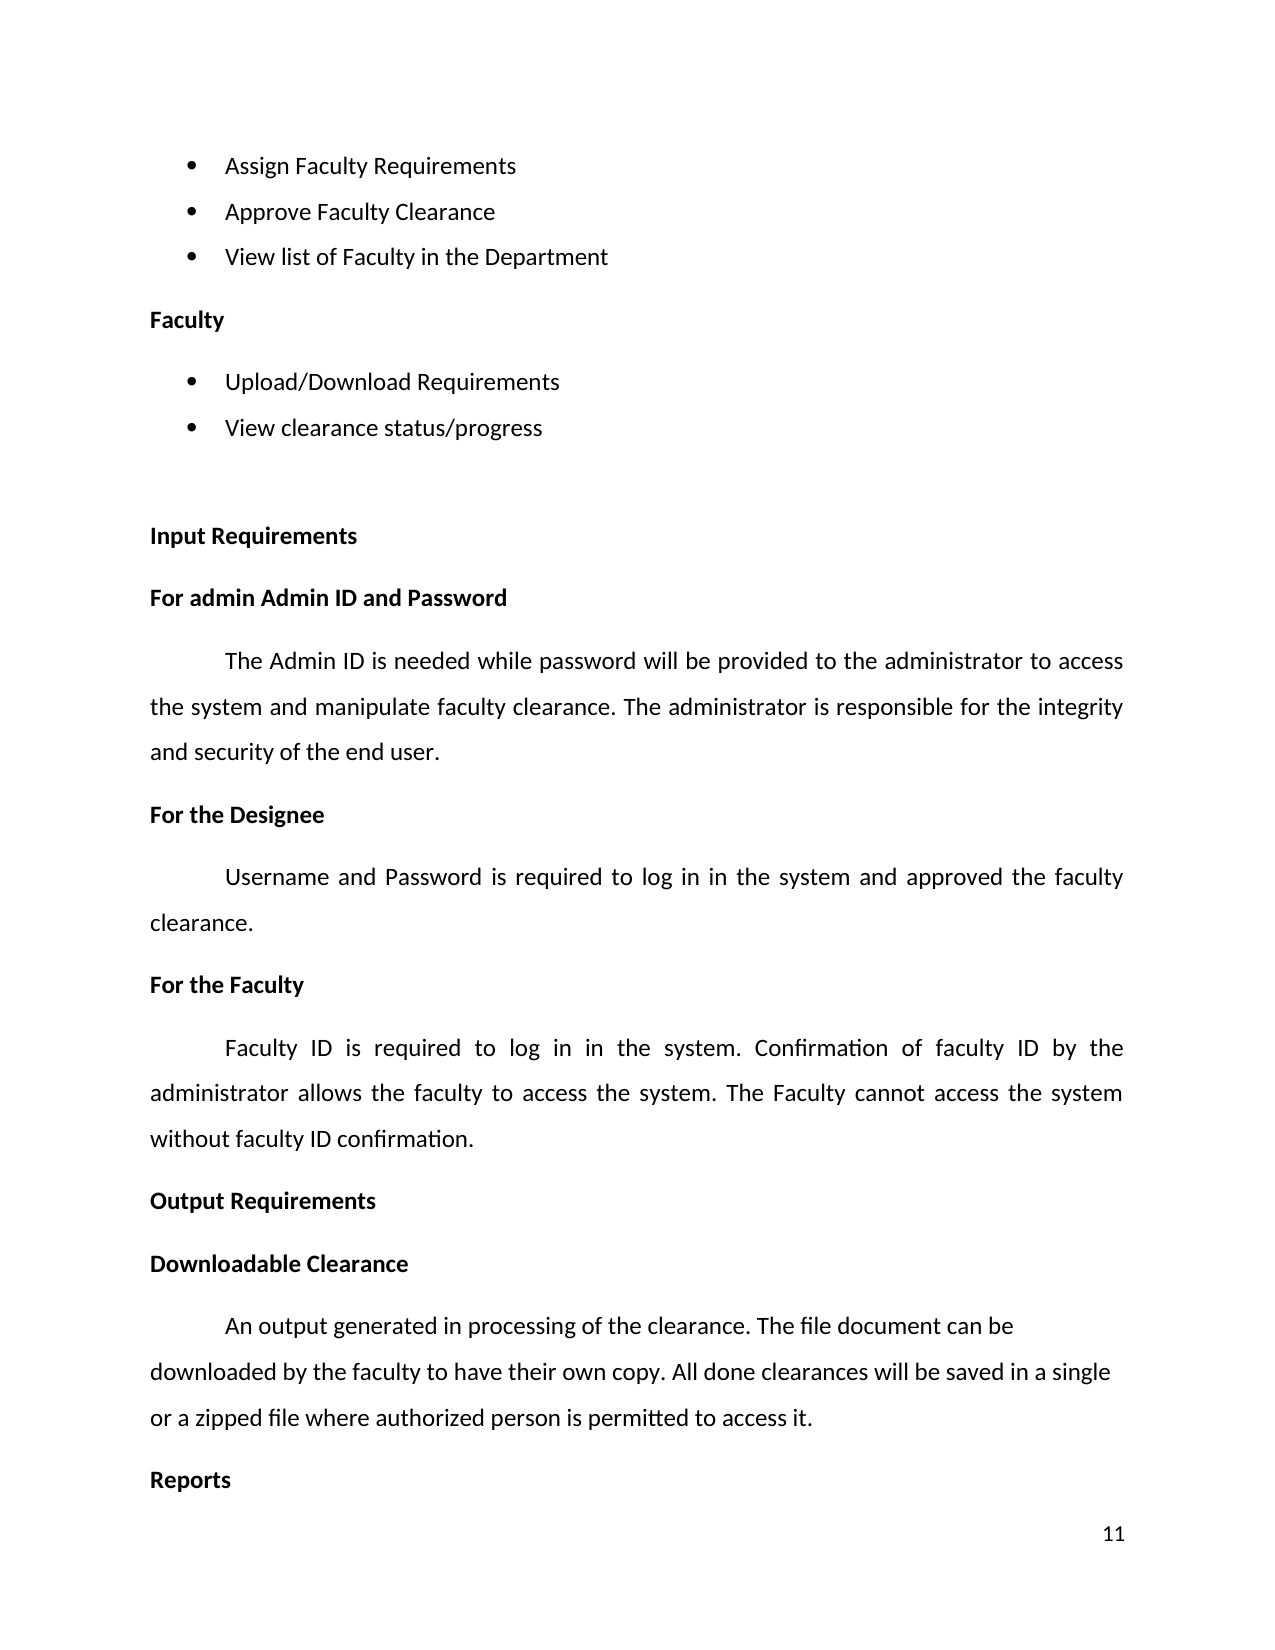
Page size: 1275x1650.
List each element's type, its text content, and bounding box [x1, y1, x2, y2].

text An output generated in processing of the clearance. The file document can be downloaded by the faculty to have their own copy. All done clearances will be saved in a single or a zipped file where authorized person is permitted to access it. [150, 1310, 1125, 1432]
text For the Faculty [150, 969, 1125, 1000]
text Downloadable Clearance [150, 1248, 1125, 1278]
list Approve Faculty Clearance [187, 196, 1125, 226]
list View clearance status/progress [187, 412, 1125, 442]
text Output Requirements [150, 1186, 1125, 1216]
text Input Requirements [150, 520, 1125, 551]
text For admin Admin ID and Password [150, 582, 1125, 613]
text Faculty ID is required to log in in the system. Confirmation of faculty ID by the administrator allows the faculty to access the system. The Faculty cannot access the system without faculty ID confirmation. [150, 1032, 1125, 1154]
list Assign Faculty Requirements [187, 150, 1125, 181]
text Username and Password is required to log in in the system and approved the faculty clearance. [150, 861, 1125, 937]
list View list of Faculty in the Department [187, 241, 1125, 272]
text Faculty [150, 304, 1125, 334]
text For the Designee [150, 799, 1125, 829]
text Reports [150, 1464, 1125, 1495]
list Upload/Download Requirements [187, 366, 1125, 397]
text The Admin ID is needed while password will be provided to the administrator to access the system and manipulate faculty clearance. The administrator is responsible for the integrity and security of the end user. [150, 645, 1125, 767]
